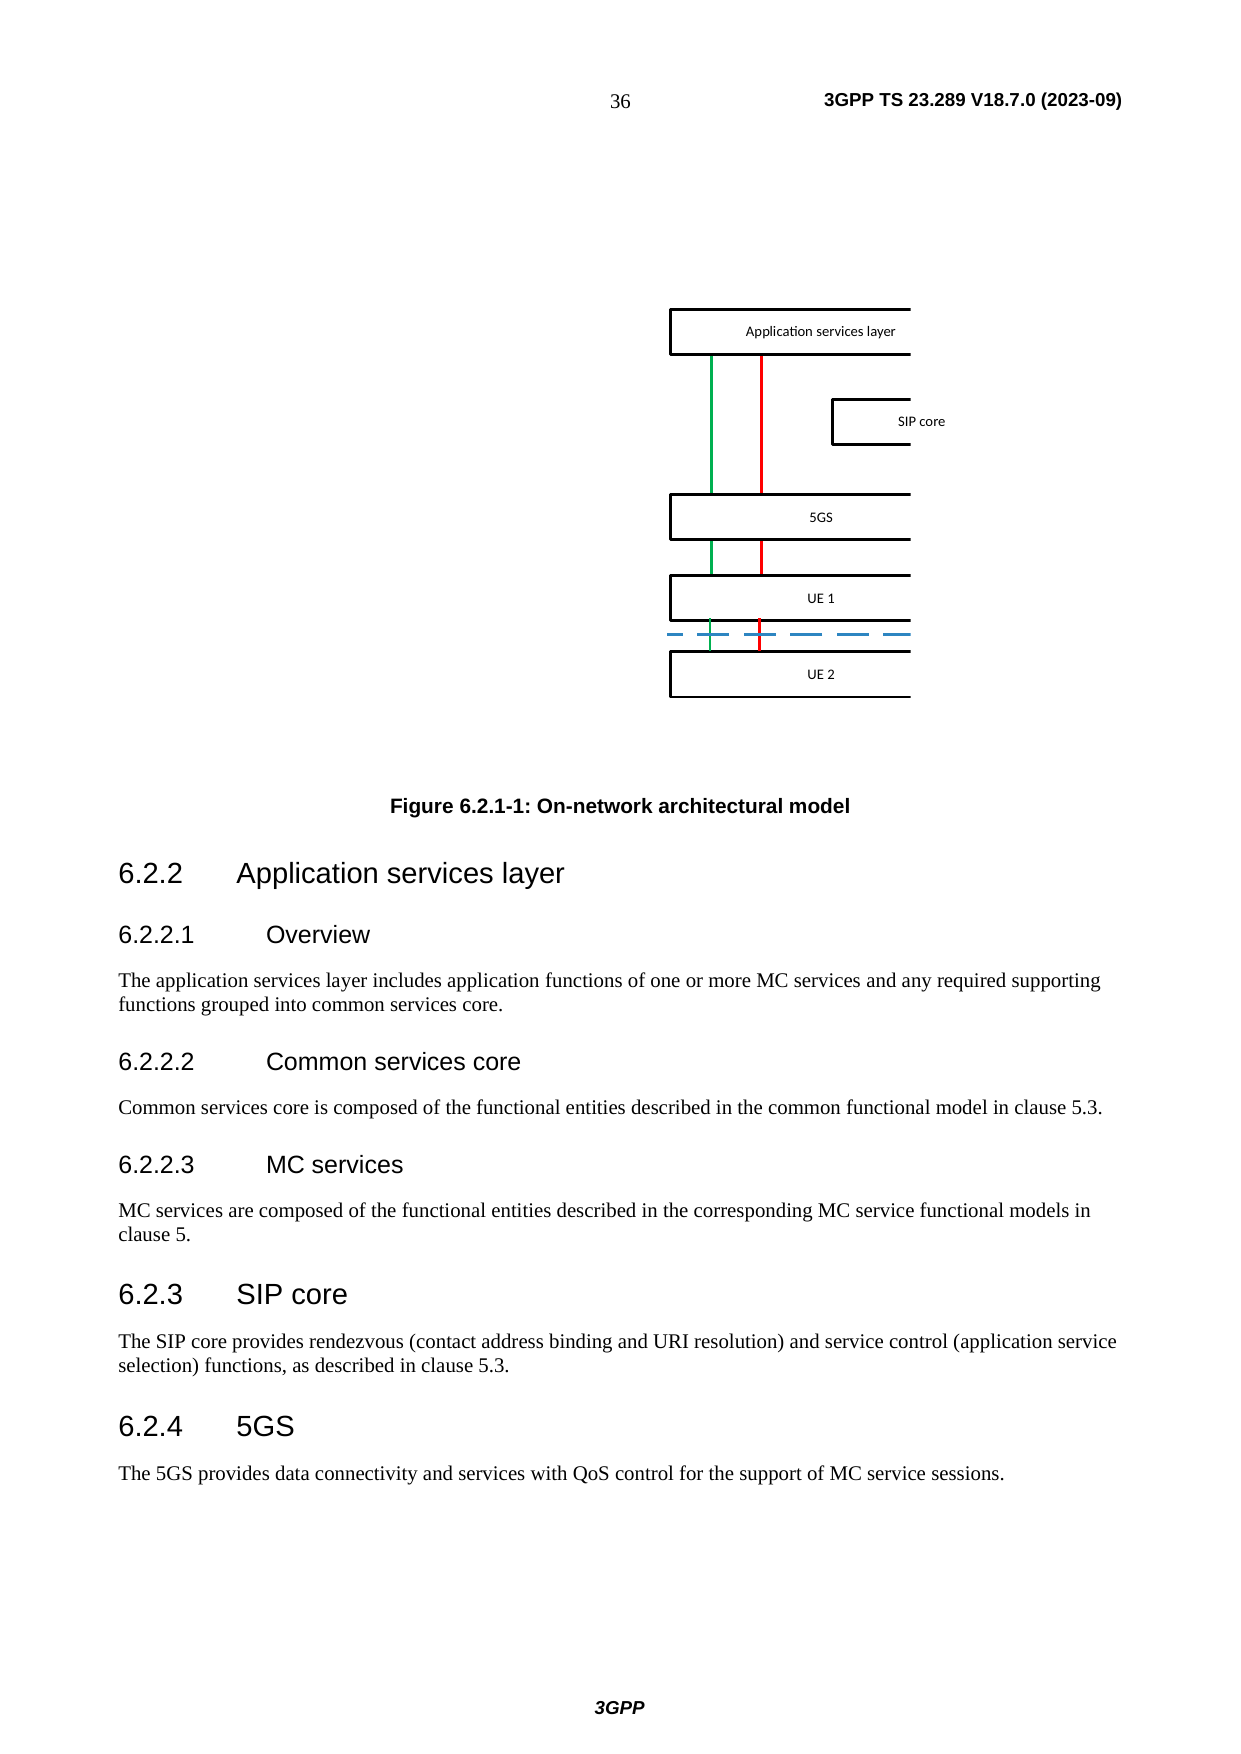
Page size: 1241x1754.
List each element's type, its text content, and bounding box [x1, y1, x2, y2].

subtitle 6.2.2.2 Common services core [118, 1047, 1122, 1076]
subtitle 6.2.4 5GS [118, 1409, 1122, 1442]
subtitle 6.2.2.3 MC services [118, 1150, 1122, 1179]
text The SIP core provides rendezvous (contact address binding and URI resolution) and service control (application service selection) functions, as described in clause 5.3. [118, 1329, 1122, 1377]
subtitle 6.2.3 SIP core [118, 1277, 1122, 1311]
text The 5GS provides data connectivity and services with QoS control for the support of MC service sessions. [118, 1461, 1122, 1485]
text Figure 6.2.1-1: On-network architectural model [118, 794, 1122, 818]
text MC services are composed of the functional entities described in the corresponding MC service functional models in clause 5. [118, 1198, 1122, 1246]
text The application services layer includes application functions of one or more MC services and any required supporting functions grouped into common services core. [118, 968, 1122, 1016]
subtitle 6.2.2.1 Overview [118, 921, 1122, 949]
subtitle 6.2.2 Application services layer [118, 856, 1122, 889]
text Common services core is composed of the functional entities described in the common functional model in clause 5.3. [118, 1095, 1122, 1119]
